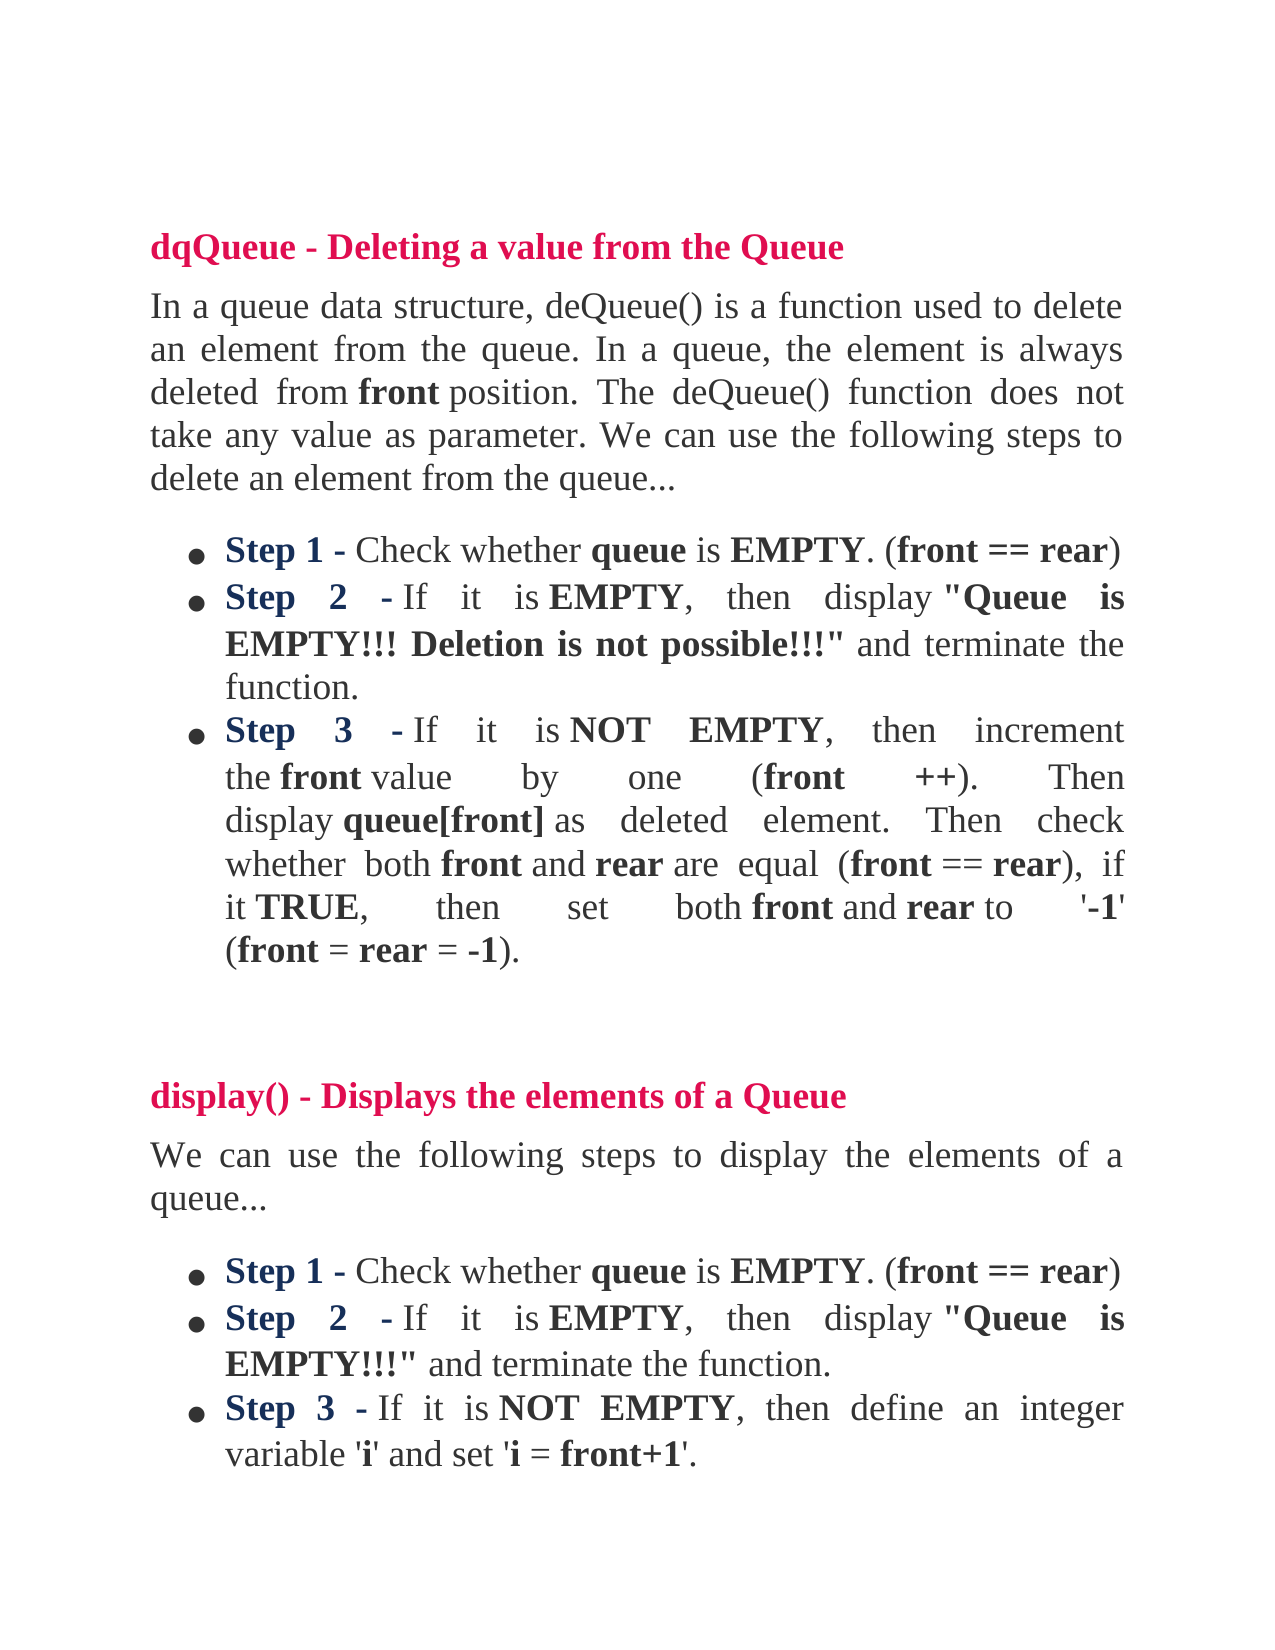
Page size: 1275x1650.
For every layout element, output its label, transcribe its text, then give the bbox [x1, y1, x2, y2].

list Step 3 - If it is NOT EMPTY, then define an integer variable 'i' and set 'i = front+1'. [187, 1385, 1125, 1475]
text We can use the following steps to display the elements of a queue... [150, 1133, 1125, 1219]
text In a queue data structure, deQueue() is a function used to delete an element from the queue. In a queue, the element is always deleted from front position. The deQueue() function does not take any value as parameter. We can use the following steps to delete an element from the queue... [150, 283, 1125, 499]
list Step 2 - If it is EMPTY, then display "Queue is EMPTY!!!" and terminate the function. [187, 1295, 1125, 1385]
list Step 1 - Check whether queue is EMPTY. (front == rear) [187, 1248, 1125, 1295]
list Step 3 - If it is NOT EMPTY, then increment the front value by one (front ++). Then display queue[front] as deleted element. Then check whether both front and rear are equal (front == rear), if it TRUE, then set both front and rear to '-1' (front = rear = -1). [187, 708, 1125, 970]
list Step 2 - If it is EMPTY, then display "Queue is EMPTY!!! Deletion is not possible!!!" and terminate the function. [187, 575, 1125, 708]
subtitle dqQueue - Deleting a value from the Queue [150, 224, 1125, 267]
text display() - Displays the elements of a Queue [150, 1074, 1125, 1117]
list Step 1 - Check whether queue is EMPTY. (front == rear) [187, 528, 1125, 575]
